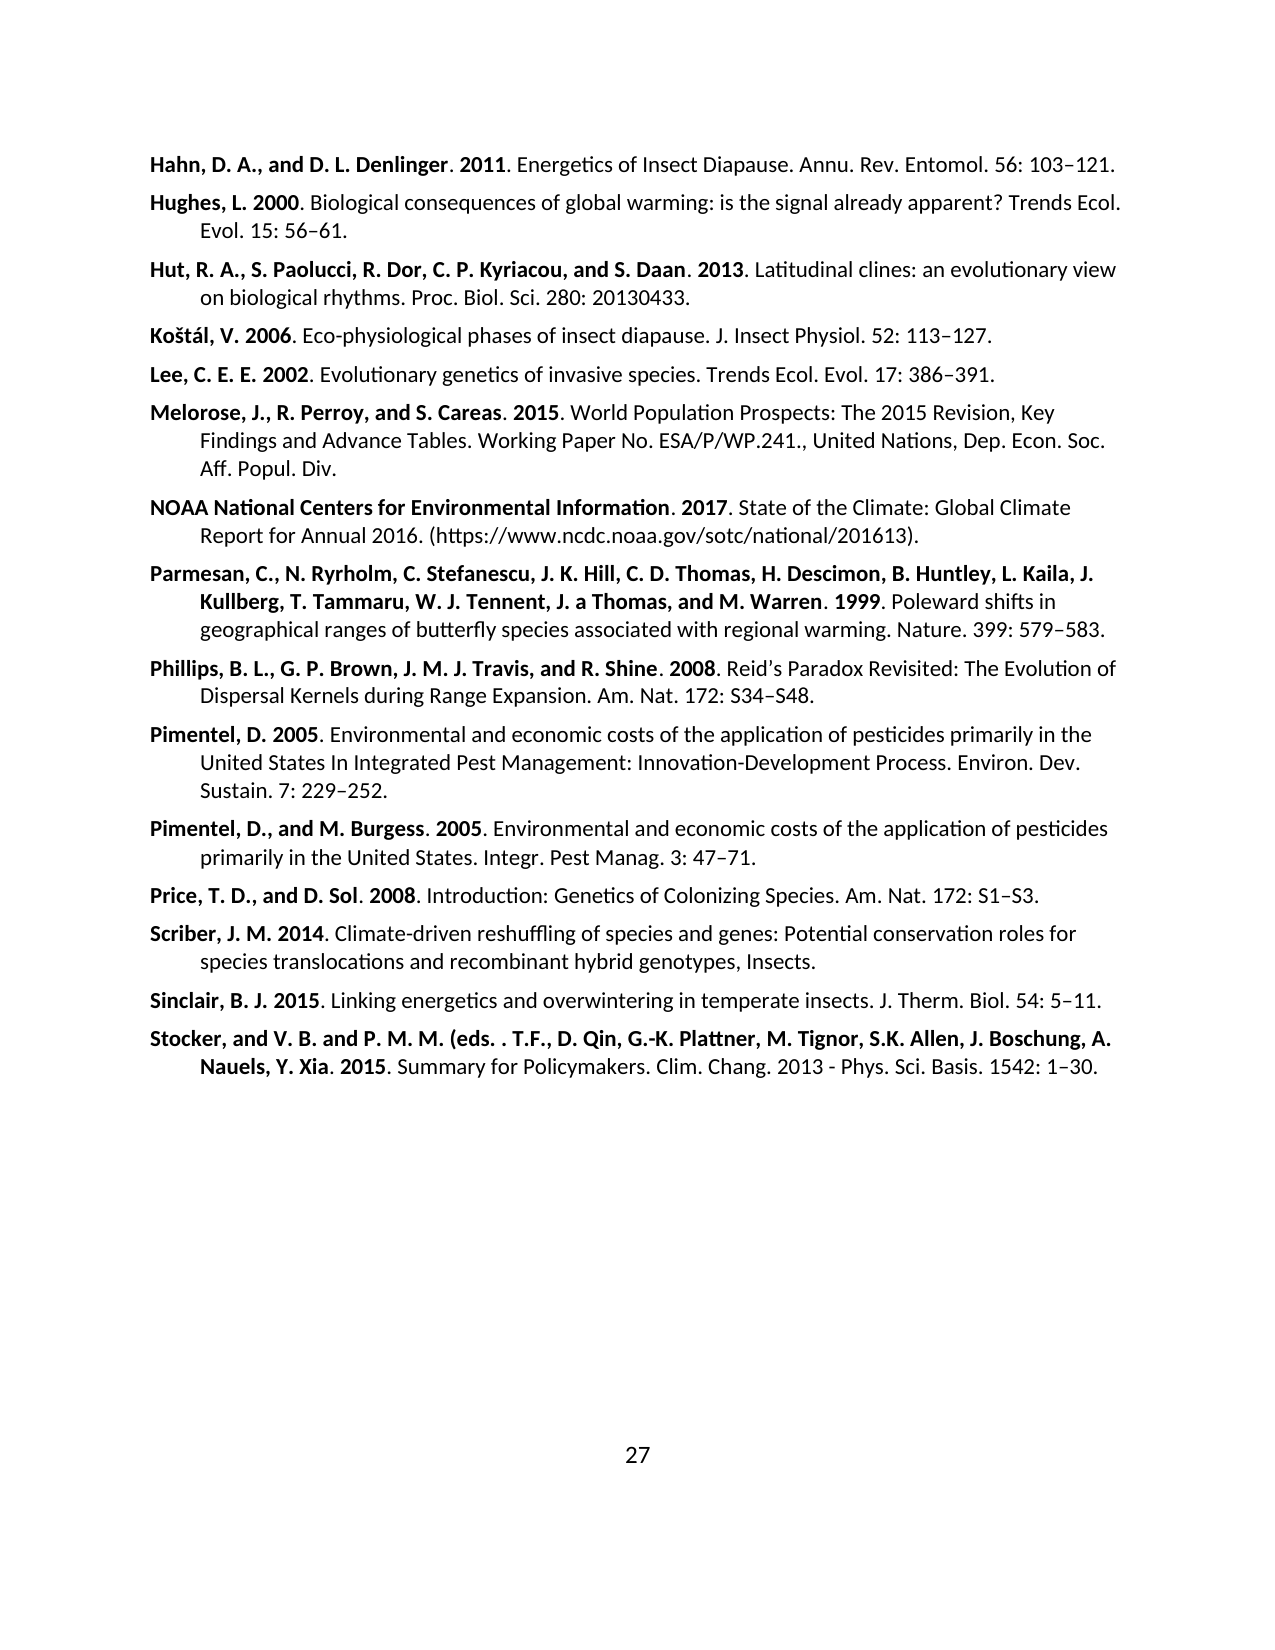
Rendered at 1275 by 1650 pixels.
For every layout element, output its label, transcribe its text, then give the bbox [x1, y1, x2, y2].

text Price, T. D., and D. Sol. 2008. Introduction: Genetics of Colonizing Species. Am. Nat. 172: S1–S3. [150, 881, 1125, 909]
text Hut, R. A., S. Paolucci, R. Dor, C. P. Kyriacou, and S. Daan. 2013. Latitudinal clines: an evolutionary view on biological rhythms. Proc. Biol. Sci. 280: 20130433. [150, 255, 1125, 311]
text Koštál, V. 2006. Eco-physiological phases of insect diapause. J. Insect Physiol. 52: 113–127. [150, 321, 1125, 349]
text Hughes, L. 2000. Biological consequences of global warming: is the signal already apparent? Trends Ecol. Evol. 15: 56–61. [150, 188, 1125, 244]
text Sinclair, B. J. 2015. Linking energetics and overwintering in temperate insects. J. Therm. Biol. 54: 5–11. [150, 986, 1125, 1014]
text Hahn, D. A., and D. L. Denlinger. 2011. Energetics of Insect Diapause. Annu. Rev. Entomol. 56: 103–121. [150, 150, 1125, 178]
text Stocker, and V. B. and P. M. M. (eds. . T.F., D. Qin, G.-K. Plattner, M. Tignor, S.K. Allen, J. Boschung, A. Nauels, Y. Xia. 2015. Summary for Policymakers. Clim. Chang. 2013 - Phys. Sci. Basis. 1542: 1–30. [150, 1024, 1125, 1080]
text Parmesan, C., N. Ryrholm, C. Stefanescu, J. K. Hill, C. D. Thomas, H. Descimon, B. Huntley, L. Kaila, J. Kullberg, T. Tammaru, W. J. Tennent, J. a Thomas, and M. Warren. 1999. Poleward shifts in geographical ranges of butterfly species associated with regional warming. Nature. 399: 579–583. [150, 559, 1125, 643]
text Pimentel, D. 2005. Environmental and economic costs of the application of pesticides primarily in the United States In Integrated Pest Management: Innovation-Development Process. Environ. Dev. Sustain. 7: 229–252. [150, 720, 1125, 804]
text Melorose, J., R. Perroy, and S. Careas. 2015. World Population Prospects: The 2015 Revision, Key Findings and Advance Tables. Working Paper No. ESA/P/WP.241., United Nations, Dep. Econ. Soc. Aff. Popul. Div. [150, 398, 1125, 482]
text NOAA National Centers for Environmental Information. 2017. State of the Climate: Global Climate Report for Annual 2016. (https://www.ncdc.noaa.gov/sotc/national/201613). [150, 493, 1125, 549]
text Pimentel, D., and M. Burgess. 2005. Environmental and economic costs of the application of pesticides primarily in the United States. Integr. Pest Manag. 3: 47–71. [150, 814, 1125, 871]
text Lee, C. E. E. 2002. Evolutionary genetics of invasive species. Trends Ecol. Evol. 17: 386–391. [150, 360, 1125, 388]
text Scriber, J. M. 2014. Climate-driven reshuffling of species and genes: Potential conservation roles for species translocations and recombinant hybrid genotypes, Insects. [150, 919, 1125, 976]
text Phillips, B. L., G. P. Brown, J. M. J. Travis, and R. Shine. 2008. Reid’s Paradox Revisited: The Evolution of Dispersal Kernels during Range Expansion. Am. Nat. 172: S34–S48. [150, 654, 1125, 710]
